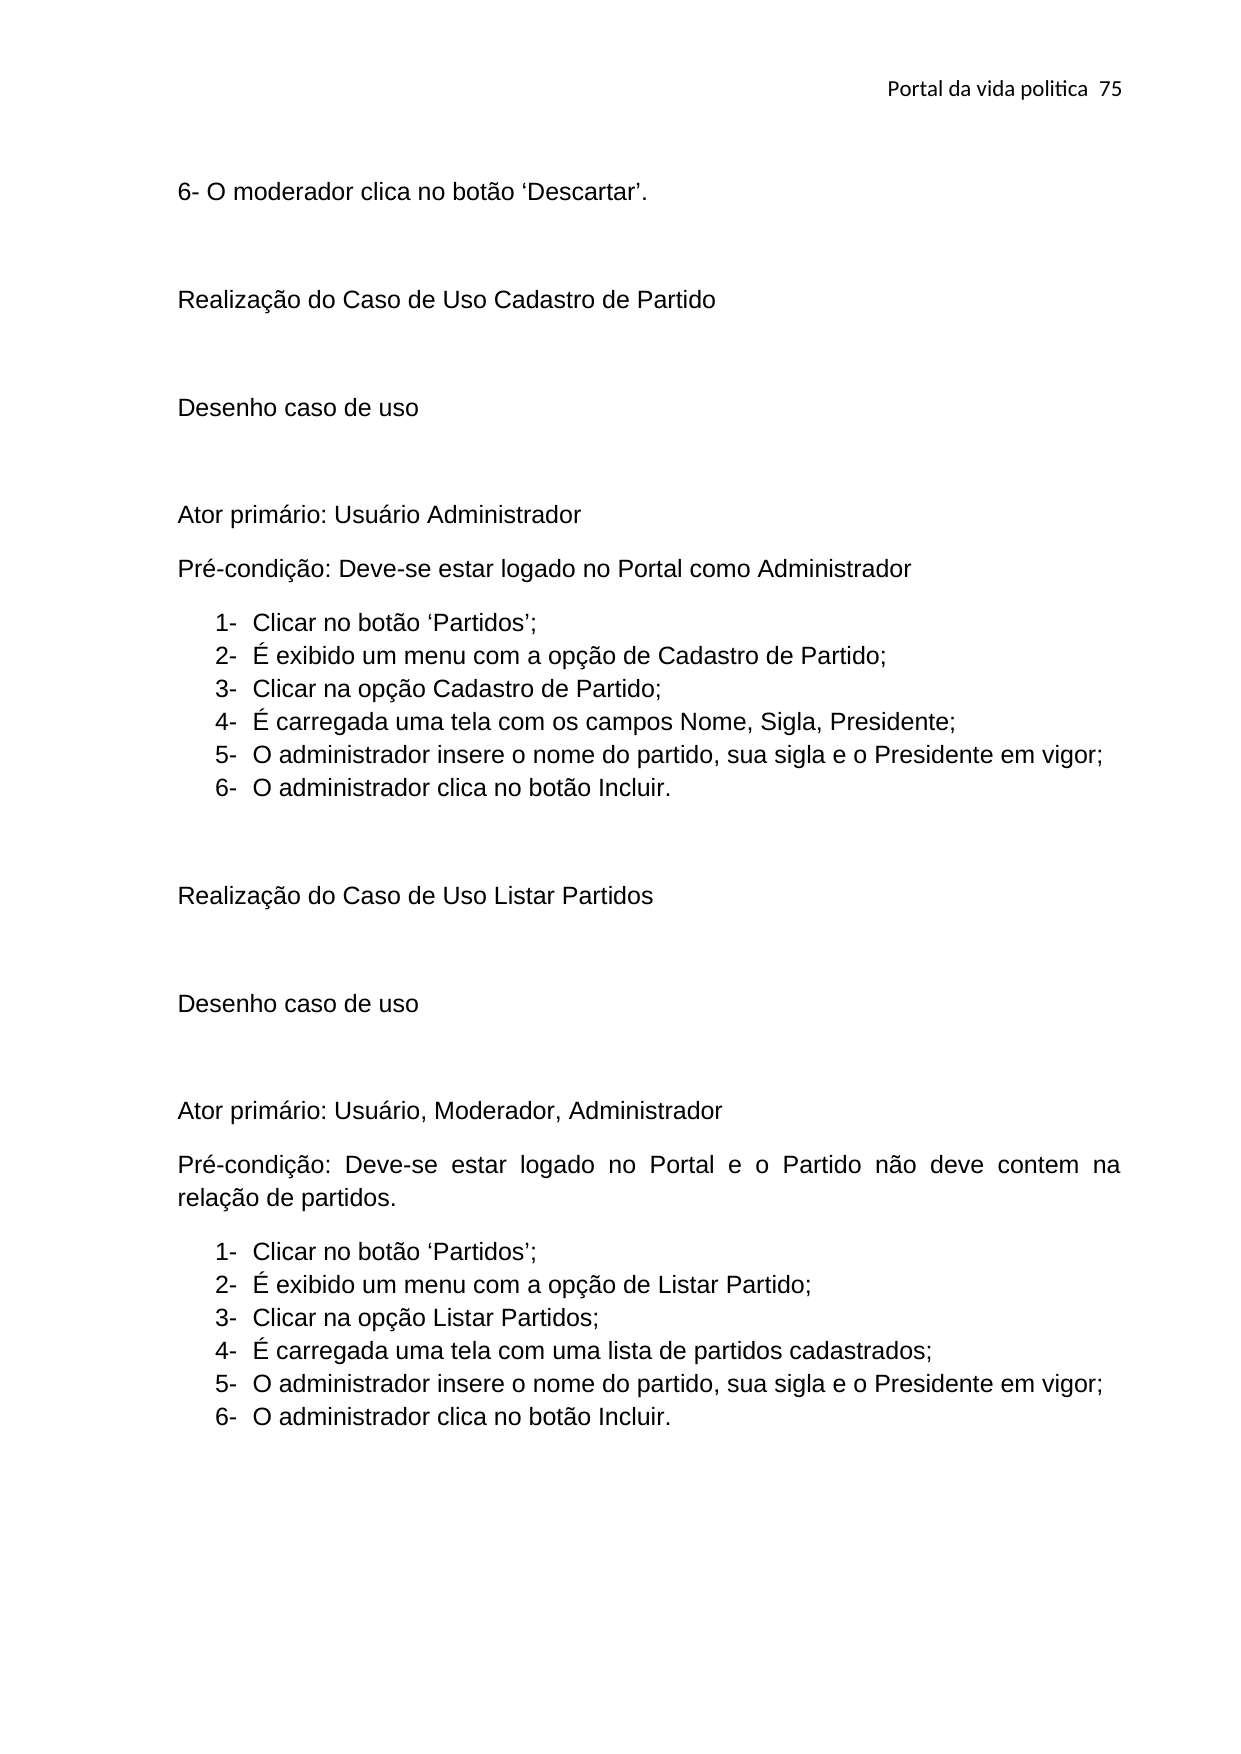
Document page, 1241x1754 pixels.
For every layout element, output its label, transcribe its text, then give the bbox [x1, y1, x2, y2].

text Desenho caso de uso [177, 988, 1122, 1017]
list O administrador insere o nome do partido, sua sigla e o Presidente em vigor; [215, 740, 1122, 769]
list O administrador insere o nome do partido, sua sigla e o Presidente em vigor; [215, 1369, 1122, 1398]
text Desenho caso de uso [177, 393, 1122, 421]
text 6- O moderador clica no botão ‘Descartar’. [177, 177, 1122, 206]
list É carregada uma tela com uma lista de partidos cadastrados; [215, 1336, 1122, 1365]
list O administrador clica no botão Incluir. [215, 1402, 1122, 1431]
text Ator primário: Usuário, Moderador, Administrador [177, 1096, 1122, 1125]
text Pré-condição: Deve-se estar logado no Portal e o Partido não deve contem na relação de partidos. [177, 1150, 1122, 1212]
text Ator primário: Usuário Administrador [177, 500, 1122, 529]
list É carregada uma tela com os campos Nome, Sigla, Presidente; [215, 707, 1122, 736]
text Realização do Caso de Uso Listar Partidos [177, 881, 1122, 909]
list É exibido um menu com a opção de Cadastro de Partido; [215, 641, 1122, 670]
text Pré-condição: Deve-se estar logado no Portal como Administrador [177, 554, 1122, 583]
list O administrador clica no botão Incluir. [215, 773, 1122, 802]
text Realização do Caso de Uso Cadastro de Partido [177, 285, 1122, 314]
list Clicar na opção Cadastro de Partido; [215, 674, 1122, 703]
list Clicar no botão ‘Partidos’; [215, 1237, 1122, 1266]
list Clicar na opção Listar Partidos; [215, 1303, 1122, 1332]
list É exibido um menu com a opção de Listar Partido; [215, 1270, 1122, 1299]
list Clicar no botão ‘Partidos’; [215, 608, 1122, 637]
